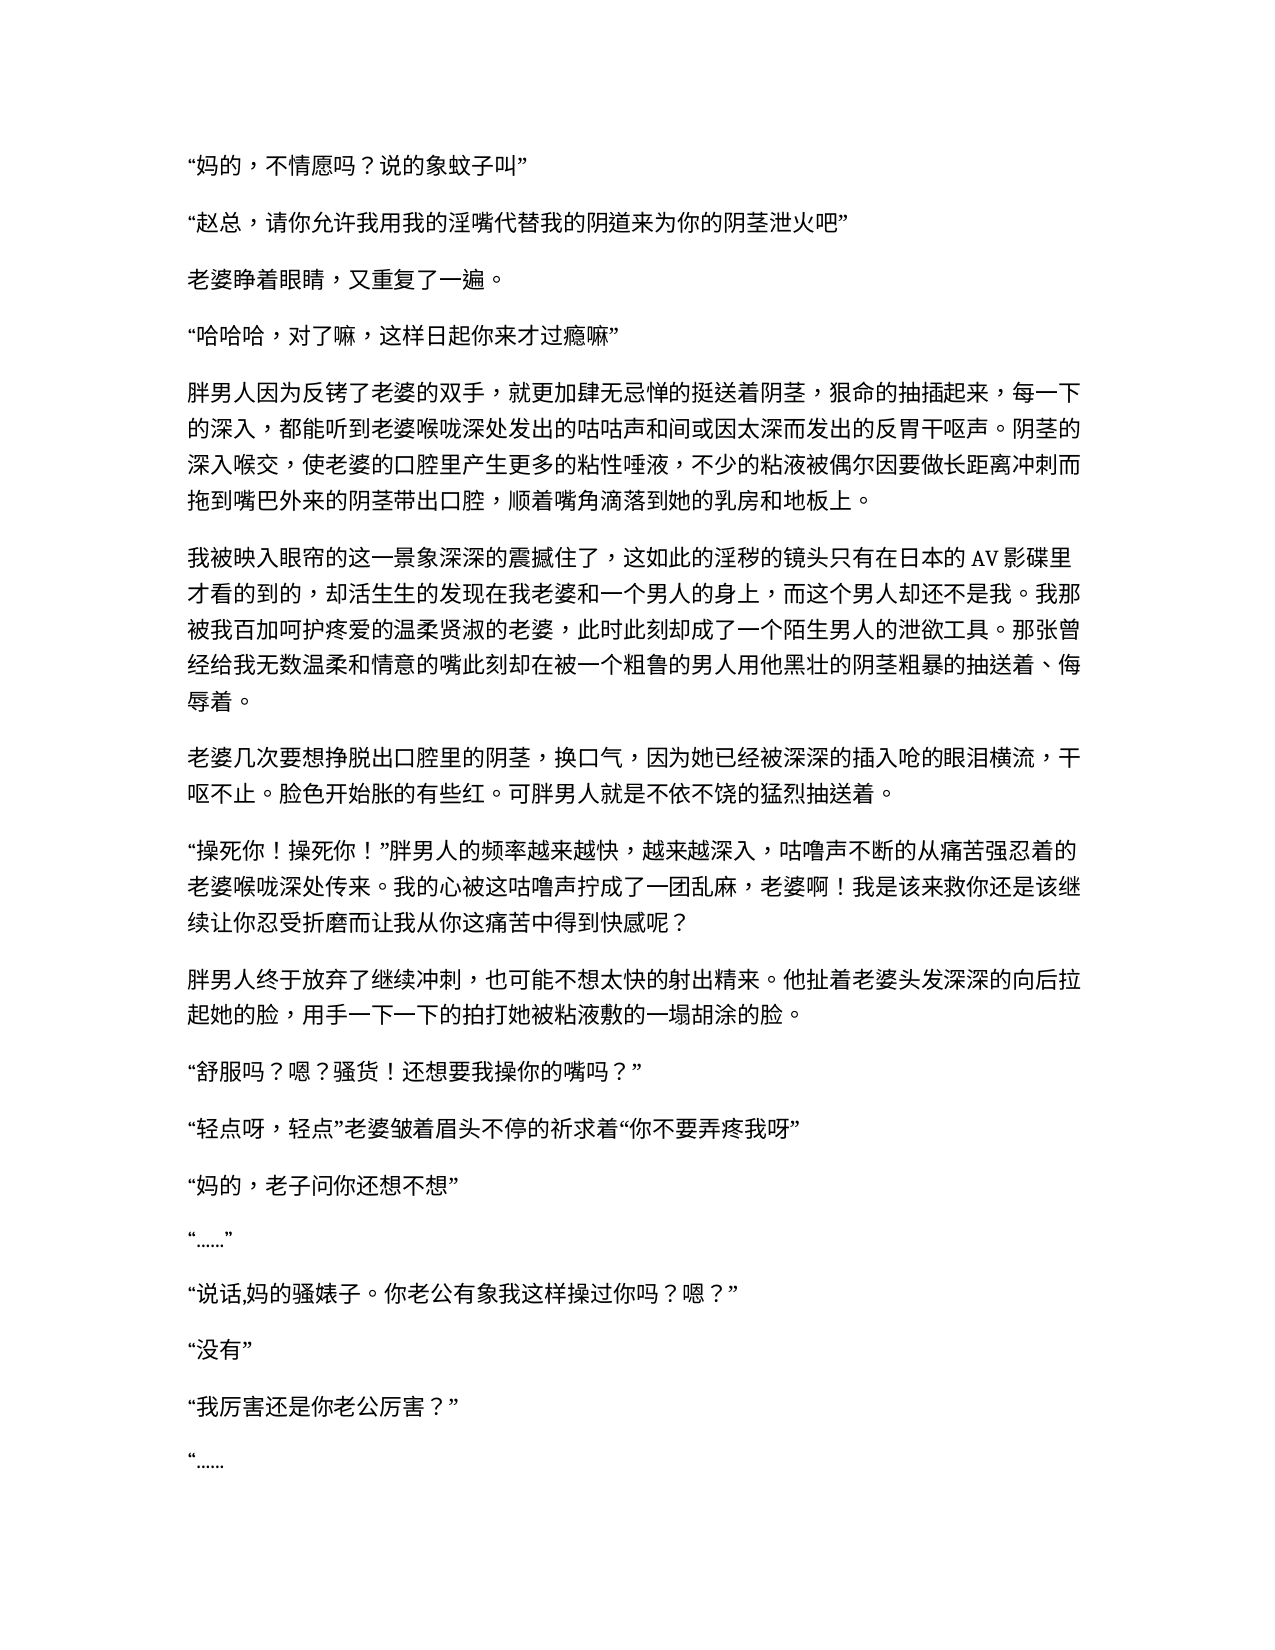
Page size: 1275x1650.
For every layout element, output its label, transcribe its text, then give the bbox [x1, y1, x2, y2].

text 老婆几次要想挣脱出口腔里的阴茎，换口气，因为她已经被深深的插入呛的眼泪横流，干呕不止。脸色开始胀的有些红。可胖男人就是不依不饶的猛烈抽送着。 [187, 742, 1087, 809]
text 胖男人终于放弃了继续冲刺，也可能不想太快的射出精来。他扯着老婆头发深深的向后拉起她的脸，用手一下一下的拍打她被粘液敷的一塌胡涂的脸。 [187, 963, 1087, 1031]
text “妈的，老子问你还想不想” [187, 1170, 1087, 1201]
text “舒服吗？嗯？骚货！还想要我操你的嘴吗？” [187, 1056, 1087, 1087]
text 我被映入眼帘的这一景象深深的震撼住了，这如此的淫秽的镜头只有在日本的AV影碟里才看的到的，却活生生的发现在我老婆和一个男人的身上，而这个男人却还不是我。我那被我百加呵护疼爱的温柔贤淑的老婆，此时此刻却成了一个陌生男人的泄欲工具。那张曾经给我无数温柔和情意的嘴此刻却在被一个粗鲁的男人用他黑壮的阴茎粗暴的抽送着、侮辱着。 [187, 542, 1087, 717]
text “说话,妈的骚婊子。你老公有象我这样操过你吗？嗯？” [187, 1278, 1087, 1309]
text “我厉害还是你老公厉害？” [187, 1391, 1087, 1422]
text “...... [187, 1448, 1087, 1474]
text “操死你！操死你！”胖男人的频率越来越快，越来越深入，咕噜声不断的从痛苦强忍着的老婆喉咙深处传来。我的心被这咕噜声拧成了一团乱麻，老婆啊！我是该来救你还是该继续让你忍受折磨而让我从你这痛苦中得到快感呢？ [187, 835, 1087, 938]
text “轻点呀，轻点”老婆皱着眉头不停的祈求着“你不要弄疼我呀” [187, 1113, 1087, 1144]
text “赵总，请你允许我用我的淫嘴代替我的阴道来为你的阴茎泄火吧” [187, 207, 1087, 238]
text “妈的，不情愿吗？说的象蚊子叫” [187, 150, 1087, 181]
text “哈哈哈，对了嘛，这样日起你来才过瘾嘛” [187, 320, 1087, 352]
text 胖男人因为反铐了老婆的双手，就更加肆无忌惮的挺送着阴茎，狠命的抽插起来，每一下的深入，都能听到老婆喉咙深处发出的咕咕声和间或因太深而发出的反胃干呕声。阴茎的深入喉交，使老婆的口腔里产生更多的粘性唾液，不少的粘液被偶尔因要做长距离冲刺而拖到嘴巴外来的阴茎带出口腔，顺着嘴角滴落到她的乳房和地板上。 [187, 377, 1087, 516]
text “......” [187, 1227, 1087, 1253]
text 老婆睁着眼睛，又重复了一遍。 [187, 263, 1087, 295]
text “没有” [187, 1334, 1087, 1366]
